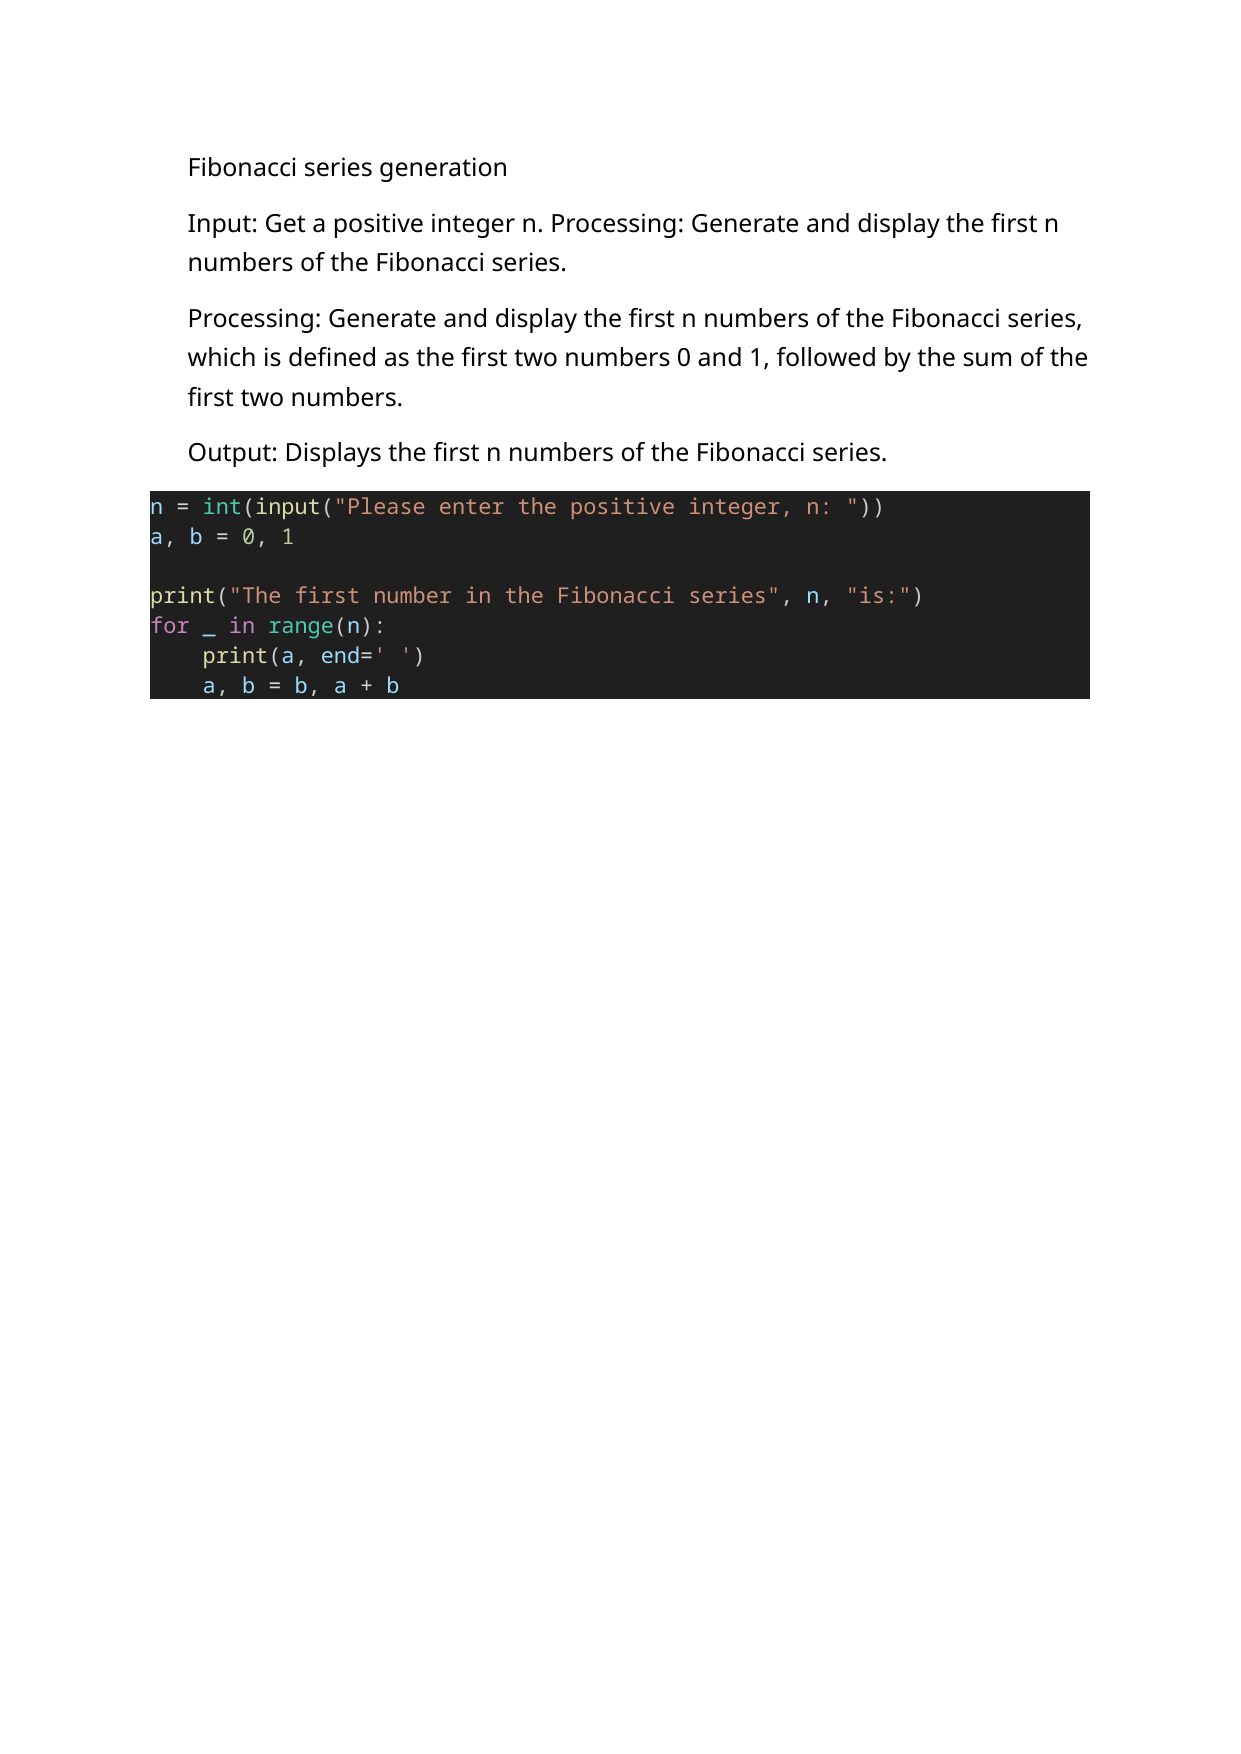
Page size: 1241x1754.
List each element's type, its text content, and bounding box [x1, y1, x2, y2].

text Fibonacci series generation [187, 150, 1090, 184]
text for _ in range(n): [150, 610, 1090, 640]
text Processing: Generate and display the first n numbers of the Fibonacci series, which is defined as the first two numbers 0 and 1, followed by the sum of the first two numbers. [187, 301, 1090, 413]
text a, b = b, a + b [150, 669, 1090, 699]
text print(a, end=' ') [150, 640, 1090, 669]
text a, b = 0, 1 [150, 521, 1090, 550]
text Input: Get a positive integer n. Processing: Generate and display the first n numbers of the Fibonacci series. [187, 206, 1090, 279]
text print("The first number in the Fibonacci series", n, "is:") [150, 580, 1090, 610]
text n = int(input("Please enter the positive integer, n: ")) [150, 491, 1090, 521]
text Output: Displays the first n numbers of the Fibonacci series. [187, 435, 1090, 469]
